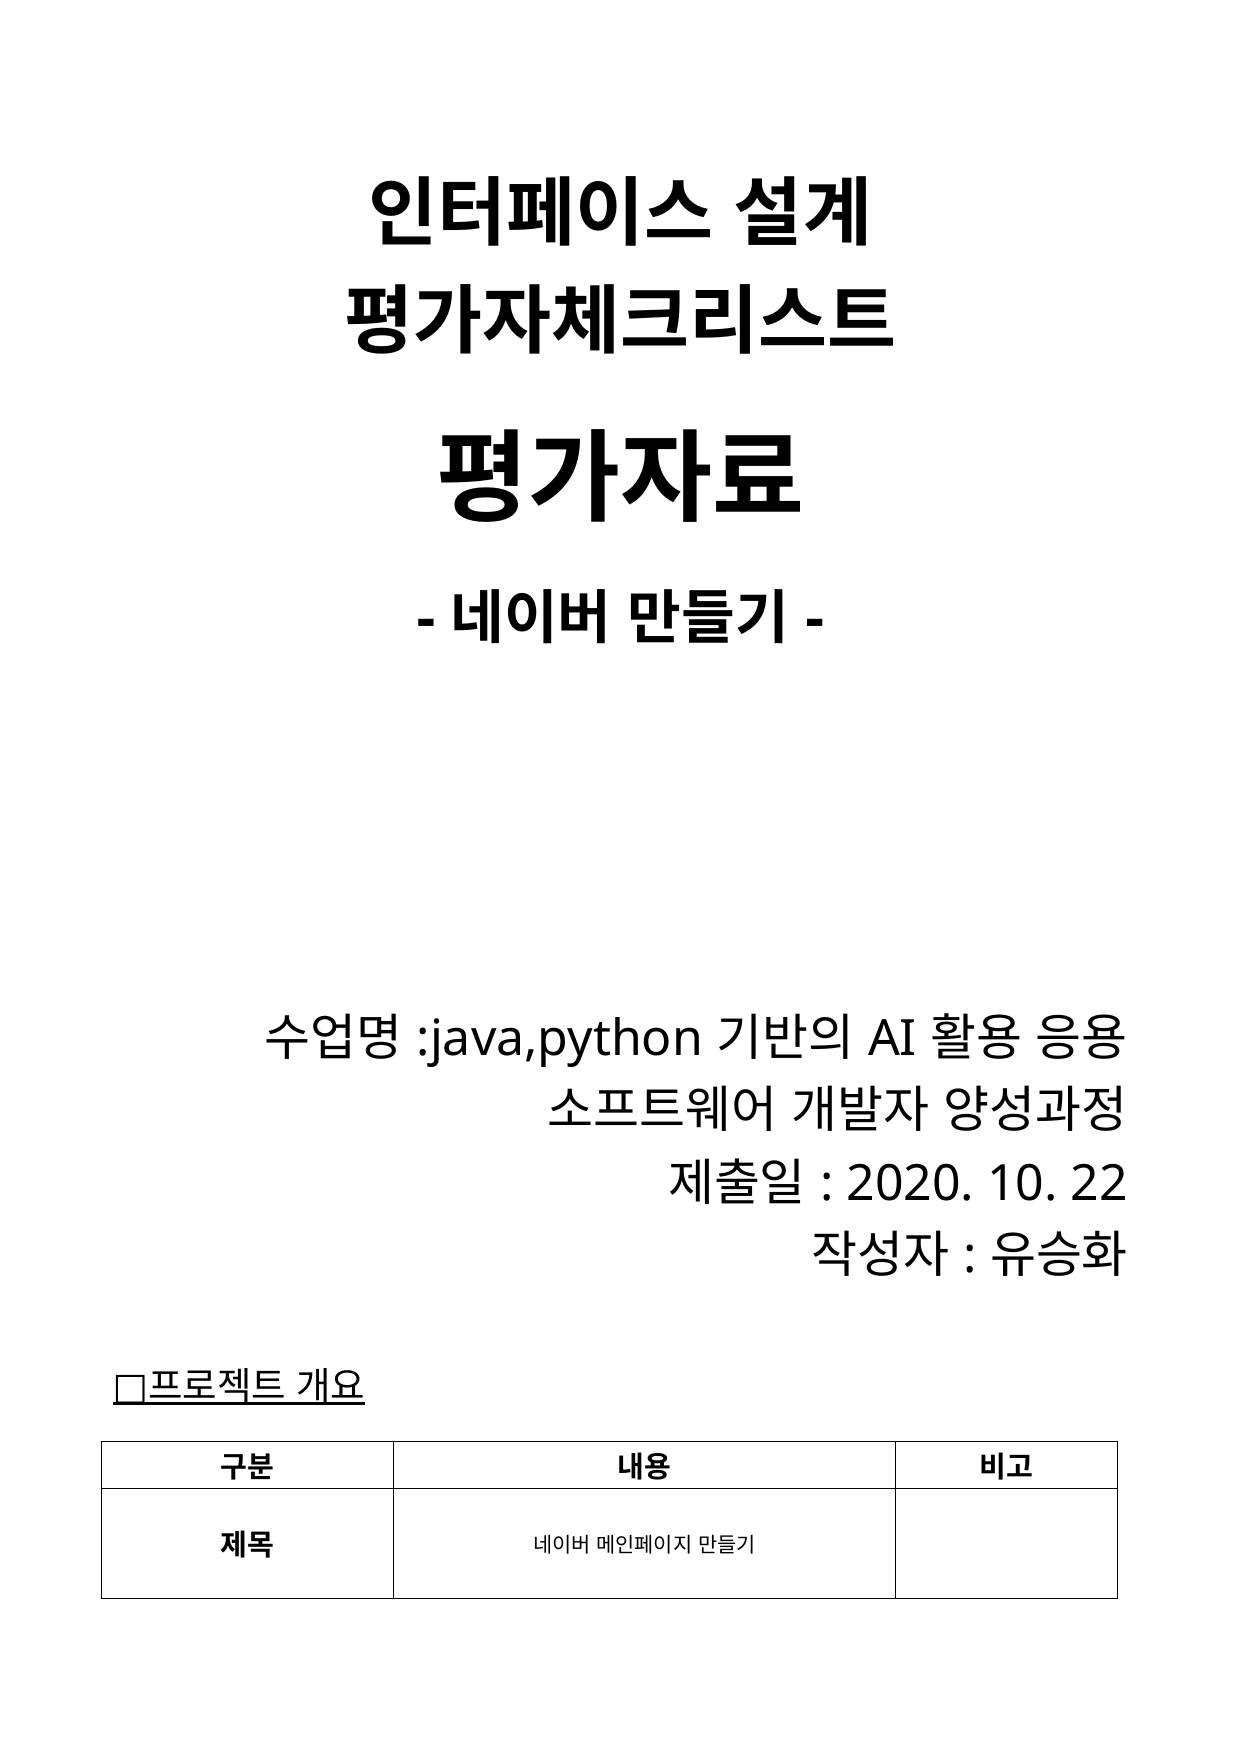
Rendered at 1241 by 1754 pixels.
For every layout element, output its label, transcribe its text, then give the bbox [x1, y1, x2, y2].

text - 네이버 만들기 - [112, 571, 1128, 656]
table_header 비고 [896, 1442, 1117, 1488]
table_header 내용 [394, 1442, 895, 1488]
text 수업명 :java,python 기반의 AI 활용 응용 [112, 997, 1128, 1070]
text □프로젝트 개요 [112, 1356, 1128, 1410]
table_cell 제목 [102, 1489, 393, 1598]
text 작성자 : 유승화 [112, 1215, 1128, 1288]
text 평가자체크리스트 [112, 261, 1128, 369]
table_cell [896, 1489, 1117, 1598]
table_header 구분 [102, 1442, 393, 1488]
text 인터페이스 설계 [104, 150, 1136, 261]
text 평가자료 [112, 398, 1128, 543]
table_cell 네이버 메인페이지 만들기 [394, 1489, 895, 1598]
text 소프트웨어 개발자 양성과정 [112, 1070, 1128, 1142]
text 제출일 : 2020. 10. 22 [112, 1142, 1128, 1215]
